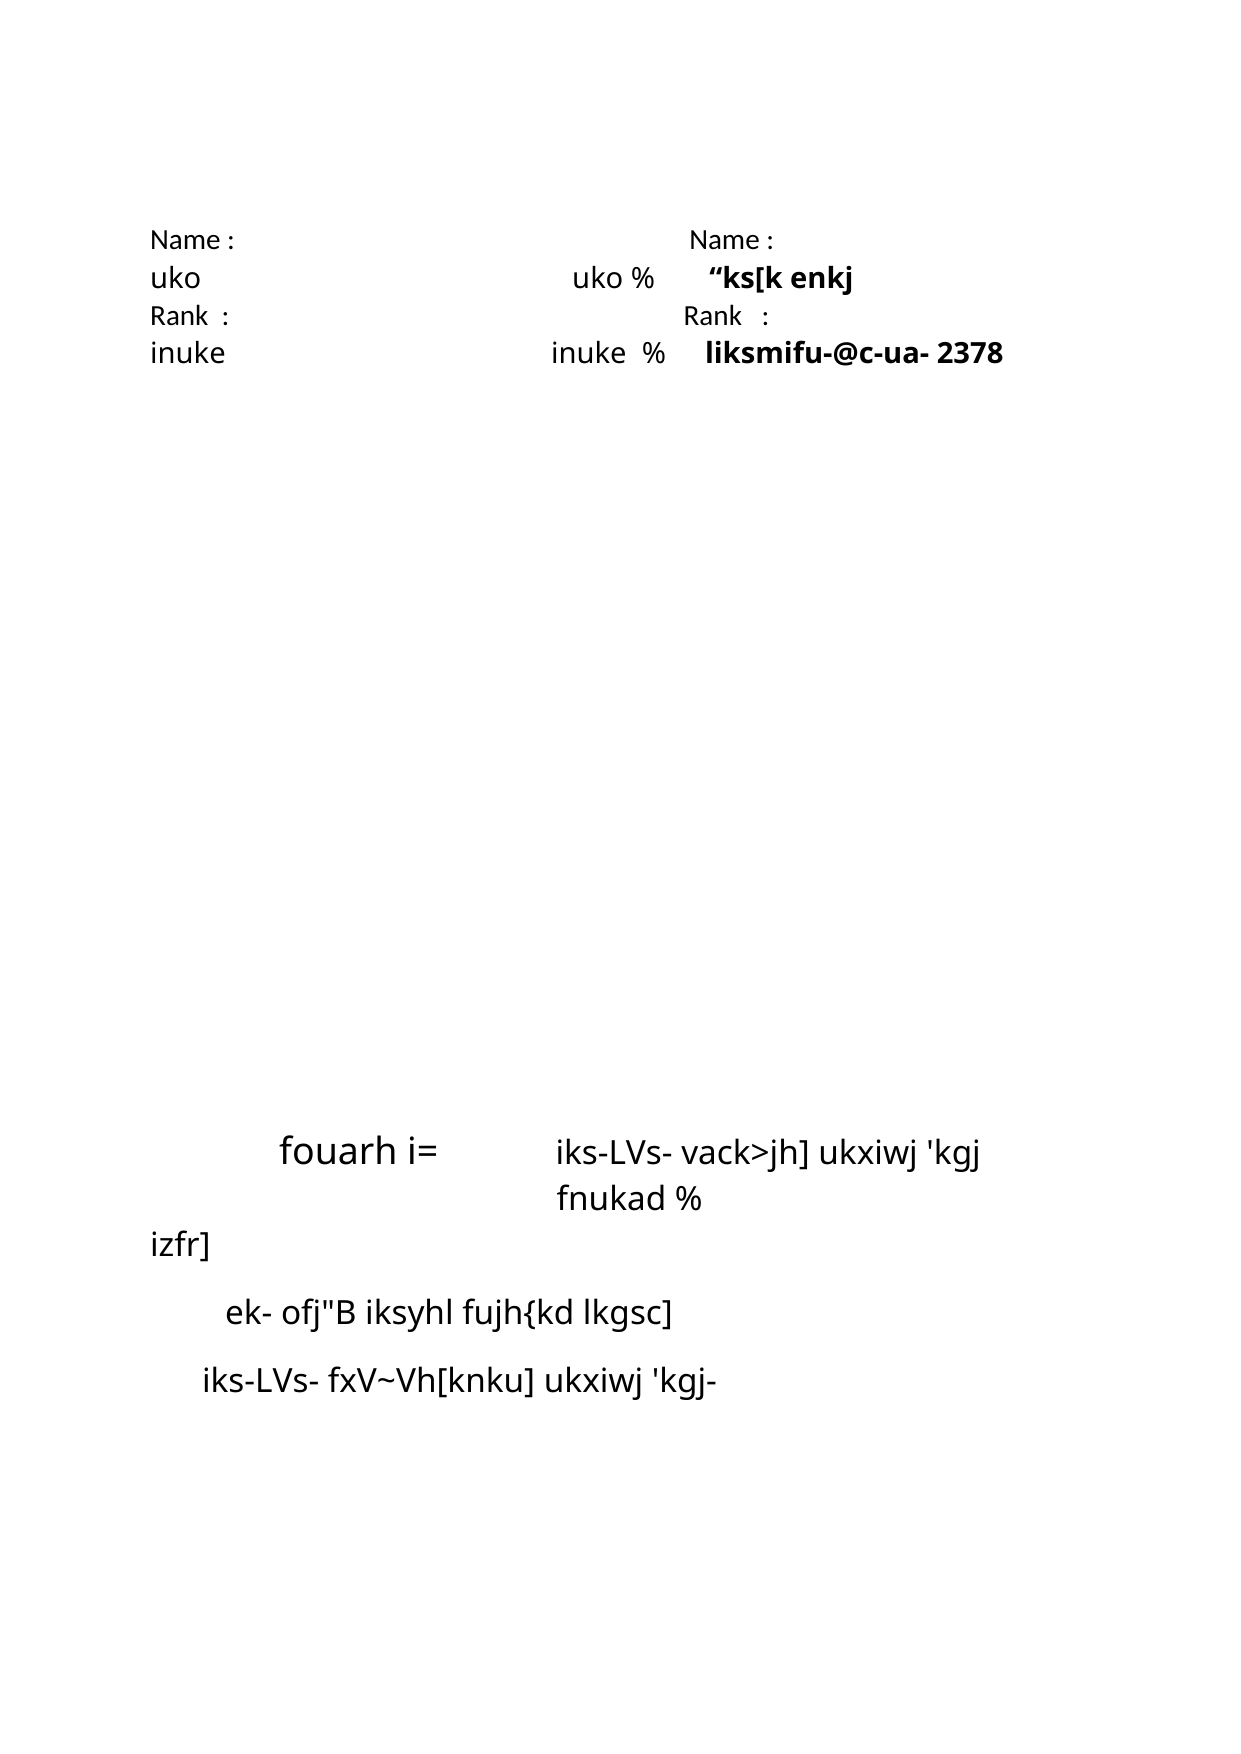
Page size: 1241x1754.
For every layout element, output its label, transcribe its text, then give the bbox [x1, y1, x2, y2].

text uko uko % “ks[k enkj [150, 257, 1090, 297]
text ek- ofj"B iksyhl fujh{kd lkgsc] [150, 1288, 1090, 1334]
text inuke inuke % liksmifu-@c-ua- 2378 [150, 332, 1090, 372]
text Name : Name : [150, 221, 1090, 257]
text iks-LVs- fxV~Vh[knku] ukxiwj 'kgj- [150, 1357, 1090, 1402]
text Rank : Rank : [150, 297, 1090, 332]
text izfr] [150, 1220, 1090, 1266]
text fnukad % [150, 1175, 1090, 1220]
text fouarh i= iks-LVs- vack>jh] ukxiwj 'kgj [150, 1124, 1090, 1175]
